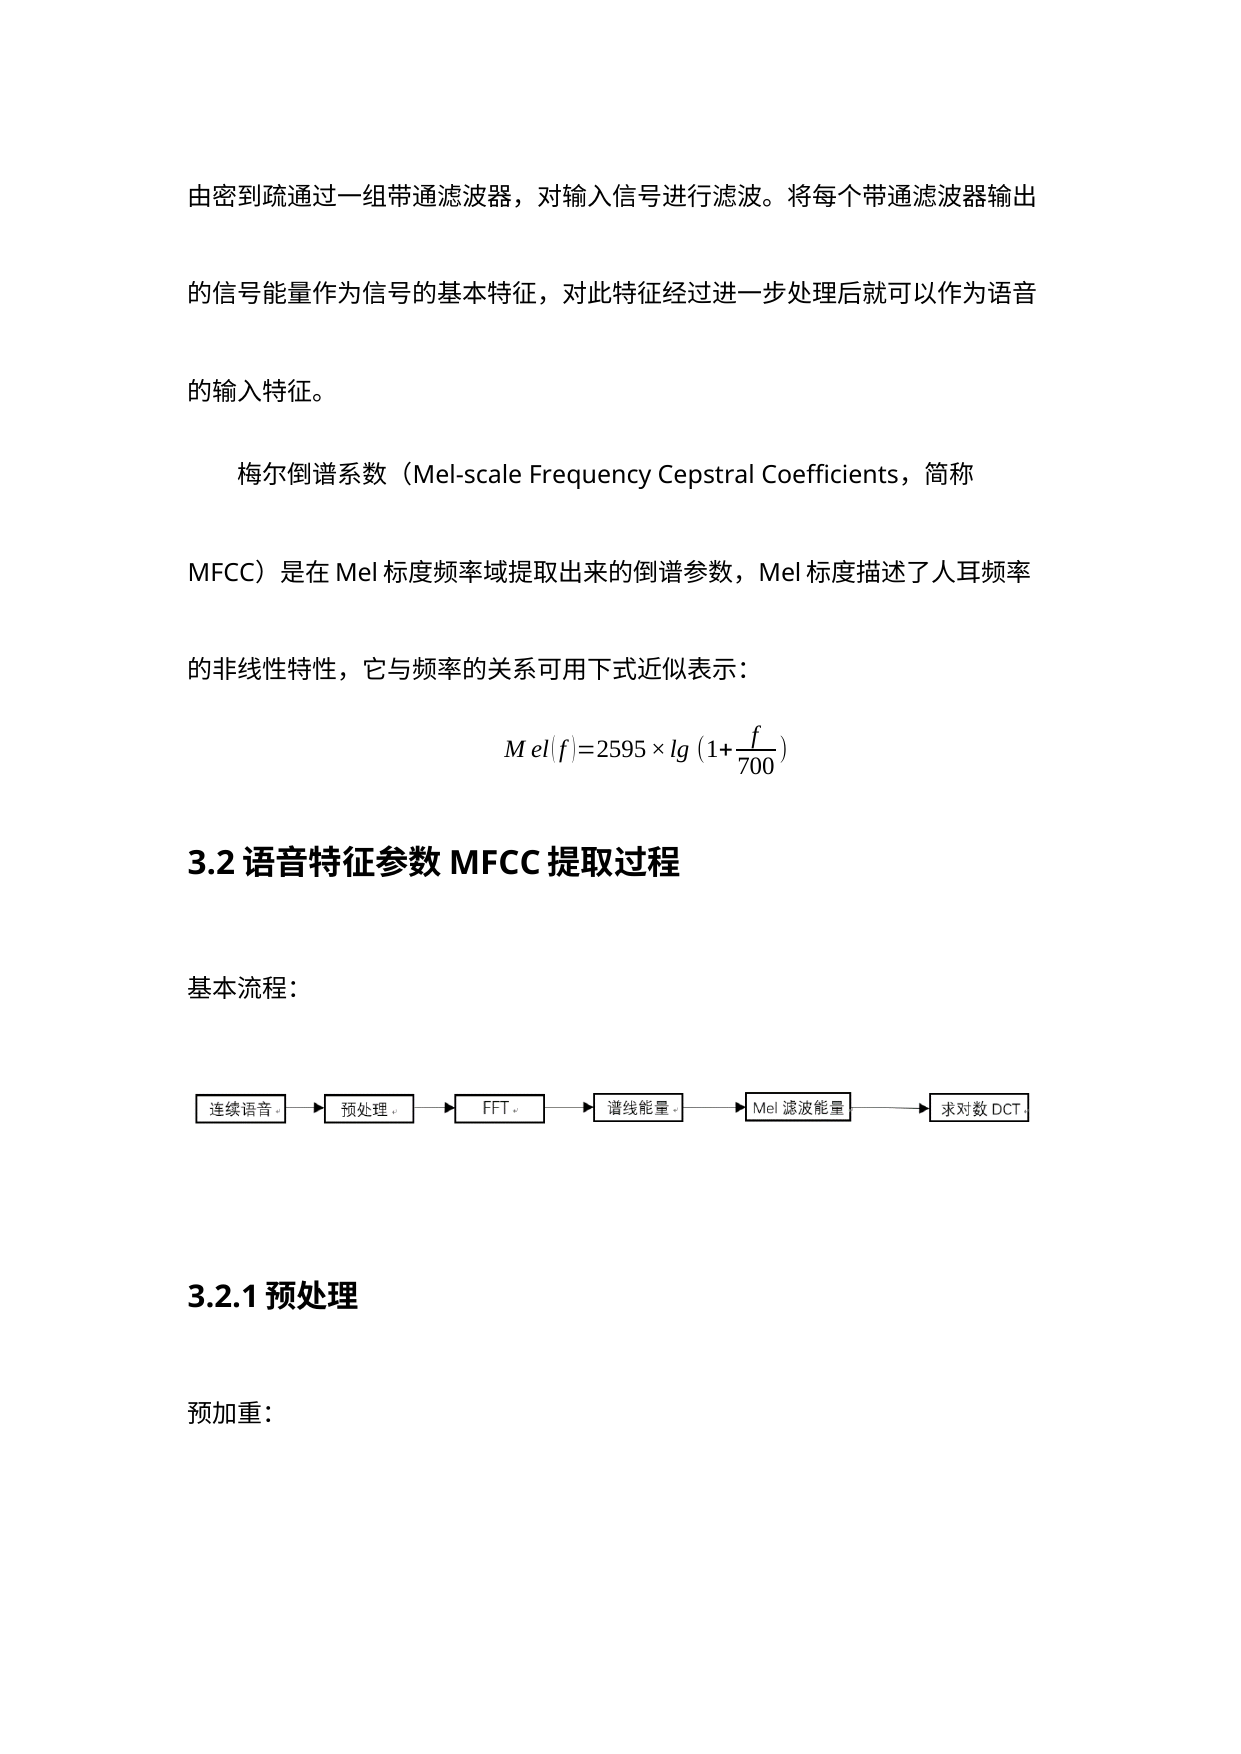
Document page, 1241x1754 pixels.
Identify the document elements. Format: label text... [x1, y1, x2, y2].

text 梅尔倒谱系数（Mel-scale Frequency Cepstral Coefficients，简称MFCC）是在Mel标度频率域提取出来的倒谱参数，Mel标度描述了人耳频率的非线性特性，它与频率的关系可用下式近似表示： [187, 440, 1053, 700]
subtitle 3.2.1预处理 [187, 1261, 1053, 1326]
subtitle 3.2语音特征参数MFCC提取过程 [187, 827, 1053, 892]
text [187, 162, 1053, 422]
text 预加重： [187, 1379, 1053, 1444]
picture [187, 1078, 1053, 1137]
text 基本流程： [187, 954, 1053, 1019]
